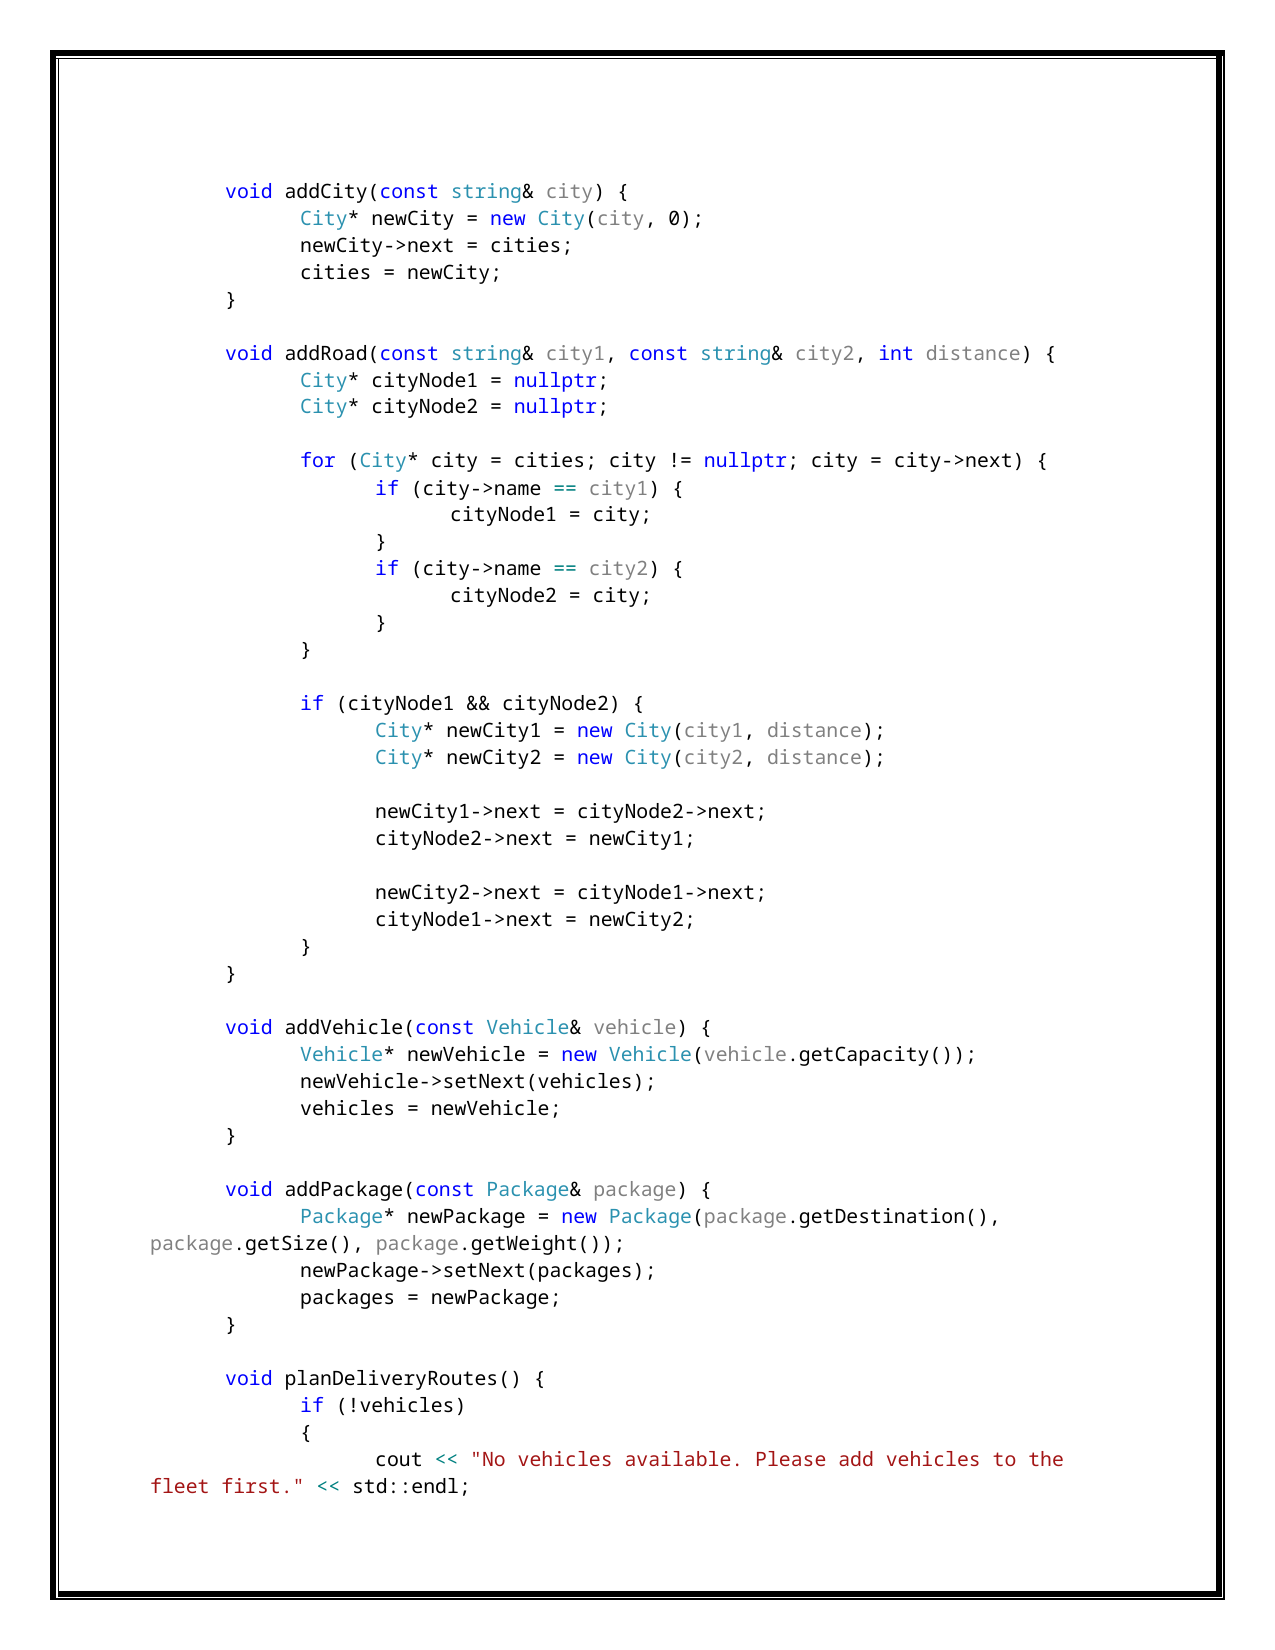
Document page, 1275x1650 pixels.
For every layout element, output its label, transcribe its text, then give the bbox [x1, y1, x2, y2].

text cityNode1->next = newCity2; [150, 905, 1125, 932]
text vehicles = newVehicle; [150, 1094, 1125, 1121]
text void addRoad(const string& city1, const string& city2, int distance) { [150, 339, 1125, 366]
text } [150, 1121, 1125, 1148]
text cities = newCity; [150, 258, 1125, 285]
text newCity2->next = cityNode1->next; [150, 878, 1125, 905]
text { [150, 1418, 1125, 1445]
text } [150, 285, 1125, 312]
text City* cityNode1 = nullptr; [150, 366, 1125, 393]
text } [150, 528, 1125, 555]
text void addVehicle(const Vehicle& vehicle) { [150, 1013, 1125, 1040]
text if (city->name == city2) { [150, 555, 1125, 582]
text newVehicle->setNext(vehicles); [150, 1067, 1125, 1094]
text void addPackage(const Package& package) { [150, 1175, 1125, 1202]
text } [150, 636, 1125, 663]
text } [150, 609, 1125, 636]
text } [150, 959, 1125, 986]
text packages = newPackage; [150, 1283, 1125, 1310]
text City* newCity = new City(city, 0); [150, 204, 1125, 231]
text for (City* city = cities; city != nullptr; city = city->next) { [150, 447, 1125, 474]
text cout << "No vehicles available. Please add vehicles to the fleet first." << std::endl; [150, 1445, 1125, 1499]
text if (city->name == city1) { [150, 474, 1125, 501]
text City* newCity2 = new City(city2, distance); [150, 743, 1125, 771]
text cityNode2 = city; [150, 582, 1125, 609]
text if (!vehicles) [150, 1391, 1125, 1418]
text City* cityNode2 = nullptr; [150, 393, 1125, 420]
text if (cityNode1 && cityNode2) { [150, 689, 1125, 717]
text City* newCity1 = new City(city1, distance); [150, 717, 1125, 743]
text } [150, 932, 1125, 959]
text void addCity(const string& city) { [150, 177, 1125, 204]
text cityNode1 = city; [150, 501, 1125, 528]
text newCity1->next = cityNode2->next; [150, 797, 1125, 824]
text void planDeliveryRoutes() { [150, 1364, 1125, 1391]
text newCity->next = cities; [150, 231, 1125, 258]
text newPackage->setNext(packages); [150, 1256, 1125, 1283]
text } [150, 1310, 1125, 1337]
text cityNode2->next = newCity1; [150, 824, 1125, 851]
text Package* newPackage = new Package(package.getDestination(), package.getSize(), package.getWeight()); [150, 1202, 1125, 1256]
text Vehicle* newVehicle = new Vehicle(vehicle.getCapacity()); [150, 1040, 1125, 1067]
